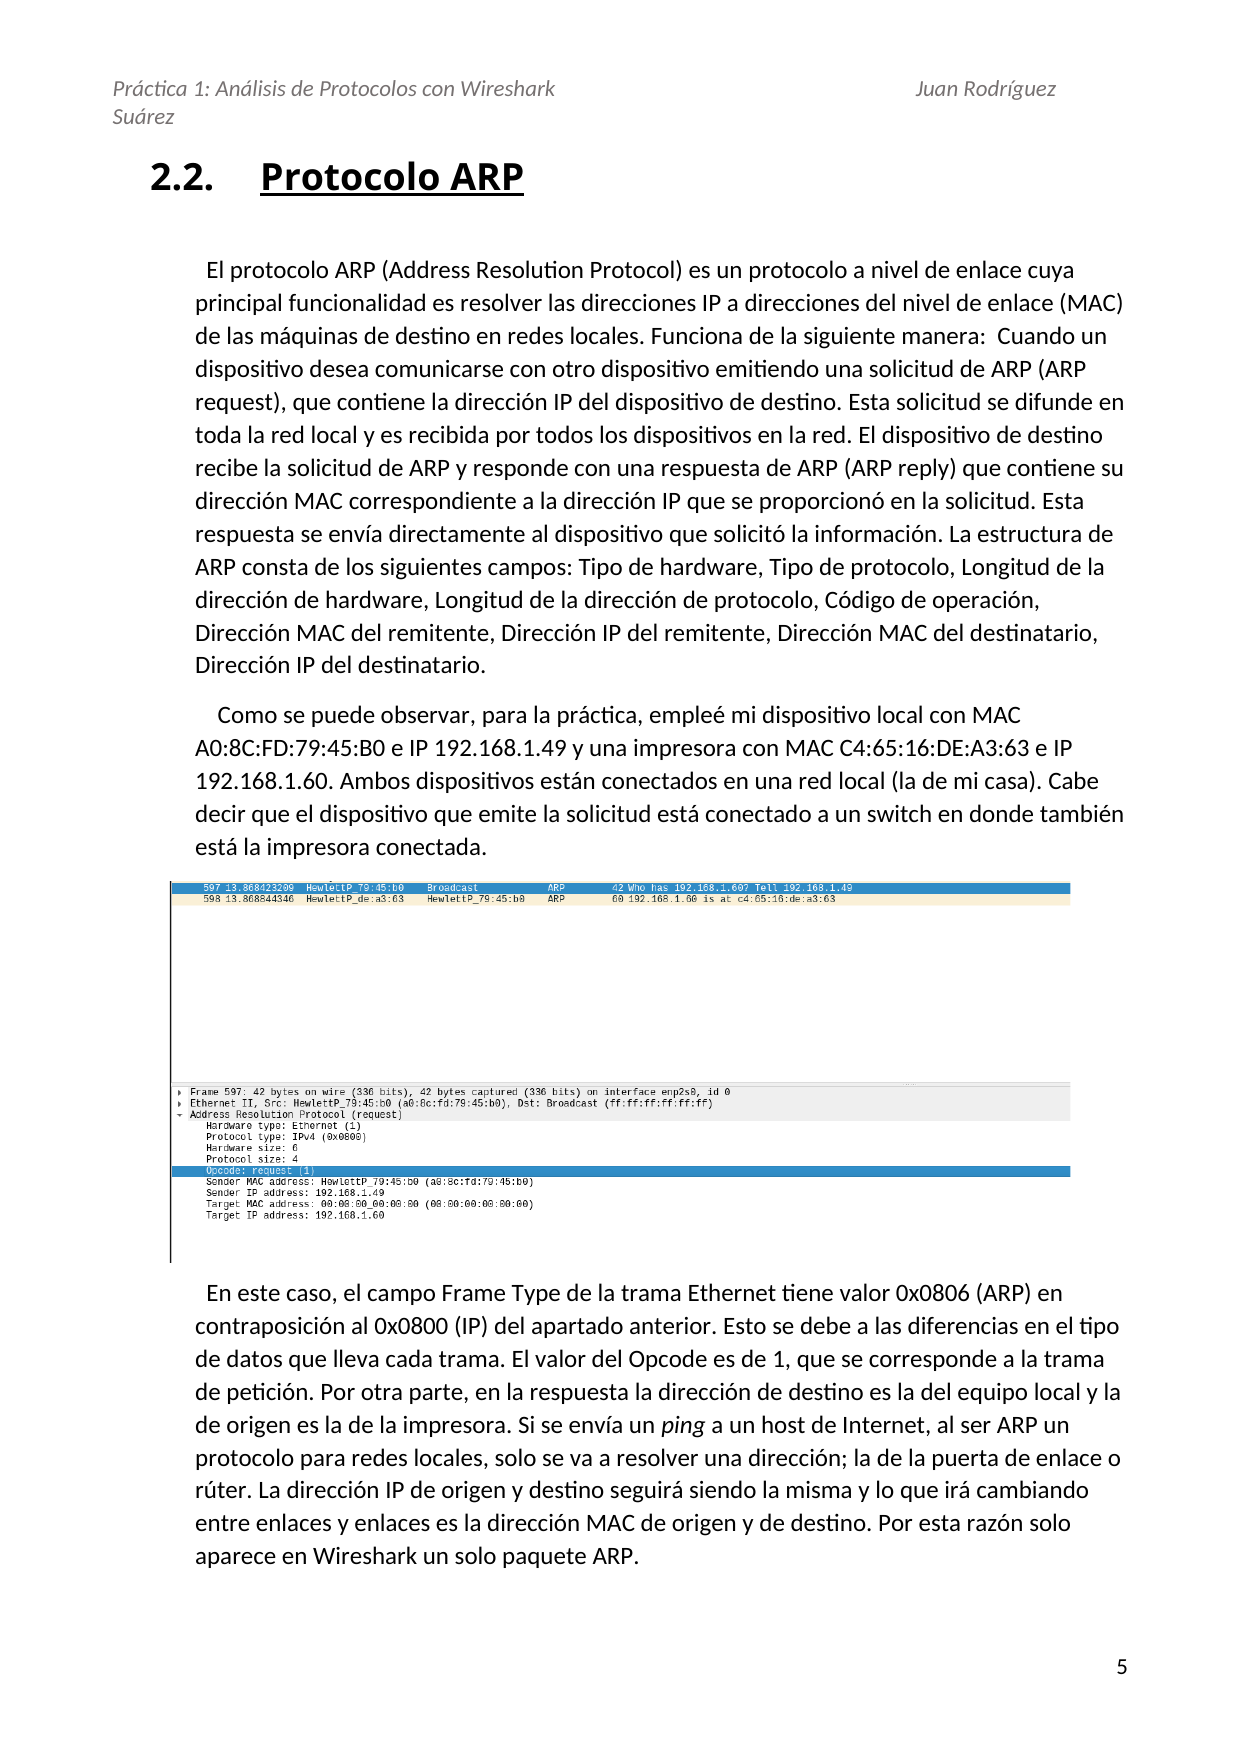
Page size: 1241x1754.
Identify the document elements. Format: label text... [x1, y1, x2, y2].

text El protocolo ARP (Address Resolution Protocol) es un protocolo a nivel de enlace cuya principal funcionalidad es resolver las direcciones IP a direcciones del nivel de enlace (MAC) de las máquinas de destino en redes locales. Funciona de la siguiente manera: Cuando un dispositivo desea comunicarse con otro dispositivo emitiendo una solicitud de ARP (ARP request), que contiene la dirección IP del dispositivo de destino. Esta solicitud se difunde en toda la red local y es recibida por todos los dispositivos en la red. El dispositivo de destino recibe la solicitud de ARP y responde con una respuesta de ARP (ARP reply) que contiene su dirección MAC correspondiente a la dirección IP que se proporcionó en la solicitud. Esta respuesta se envía directamente al dispositivo que solicitó la información. La estructura de ARP consta de los siguientes campos: Tipo de hardware, Tipo de protocolo, Longitud de la dirección de hardware, Longitud de la dirección de protocolo, Código de operación, Dirección MAC del remitente, Dirección IP del remitente, Dirección MAC del destinatario, Dirección IP del destinatario. [195, 255, 1128, 680]
text Como se puede observar, para la práctica, empleé mi dispositivo local con MAC A0:8C:FD:79:45:B0 e IP 192.168.1.49 y una impresora con MAC C4:65:16:DE:A3:63 e IP 192.168.1.60. Ambos dispositivos están conectados en una red local (la de mi casa). Cabe decir que el dispositivo que emite la solicitud está conectado a un switch en donde también está la impresora conectada. [195, 699, 1128, 861]
text En este caso, el campo Frame Type de la trama Ethernet tiene valor 0x0806 (ARP) en contraposición al 0x0800 (IP) del apartado anterior. Esto se debe a las diferencias en el tipo de datos que lleva cada trama. El valor del Opcode es de 1, que se corresponde a la trama de petición. Por otra parte, en la respuesta la dirección de destino es la del equipo local y la de origen es la de la impresora. Si se envía un ping a un host de Internet, al ser ARP un protocolo para redes locales, solo se va a resolver una dirección; la de la puerta de enlace o rúter. La dirección IP de origen y destino seguirá siendo la misma y lo que irá cambiando entre enlaces y enlaces es la dirección MAC de origen y de destino. Por esta razón solo aparece en Wireshark un solo paquete ARP. [195, 1277, 1128, 1571]
picture [169, 881, 1071, 1263]
subtitle Protocolo ARP [150, 150, 1128, 201]
